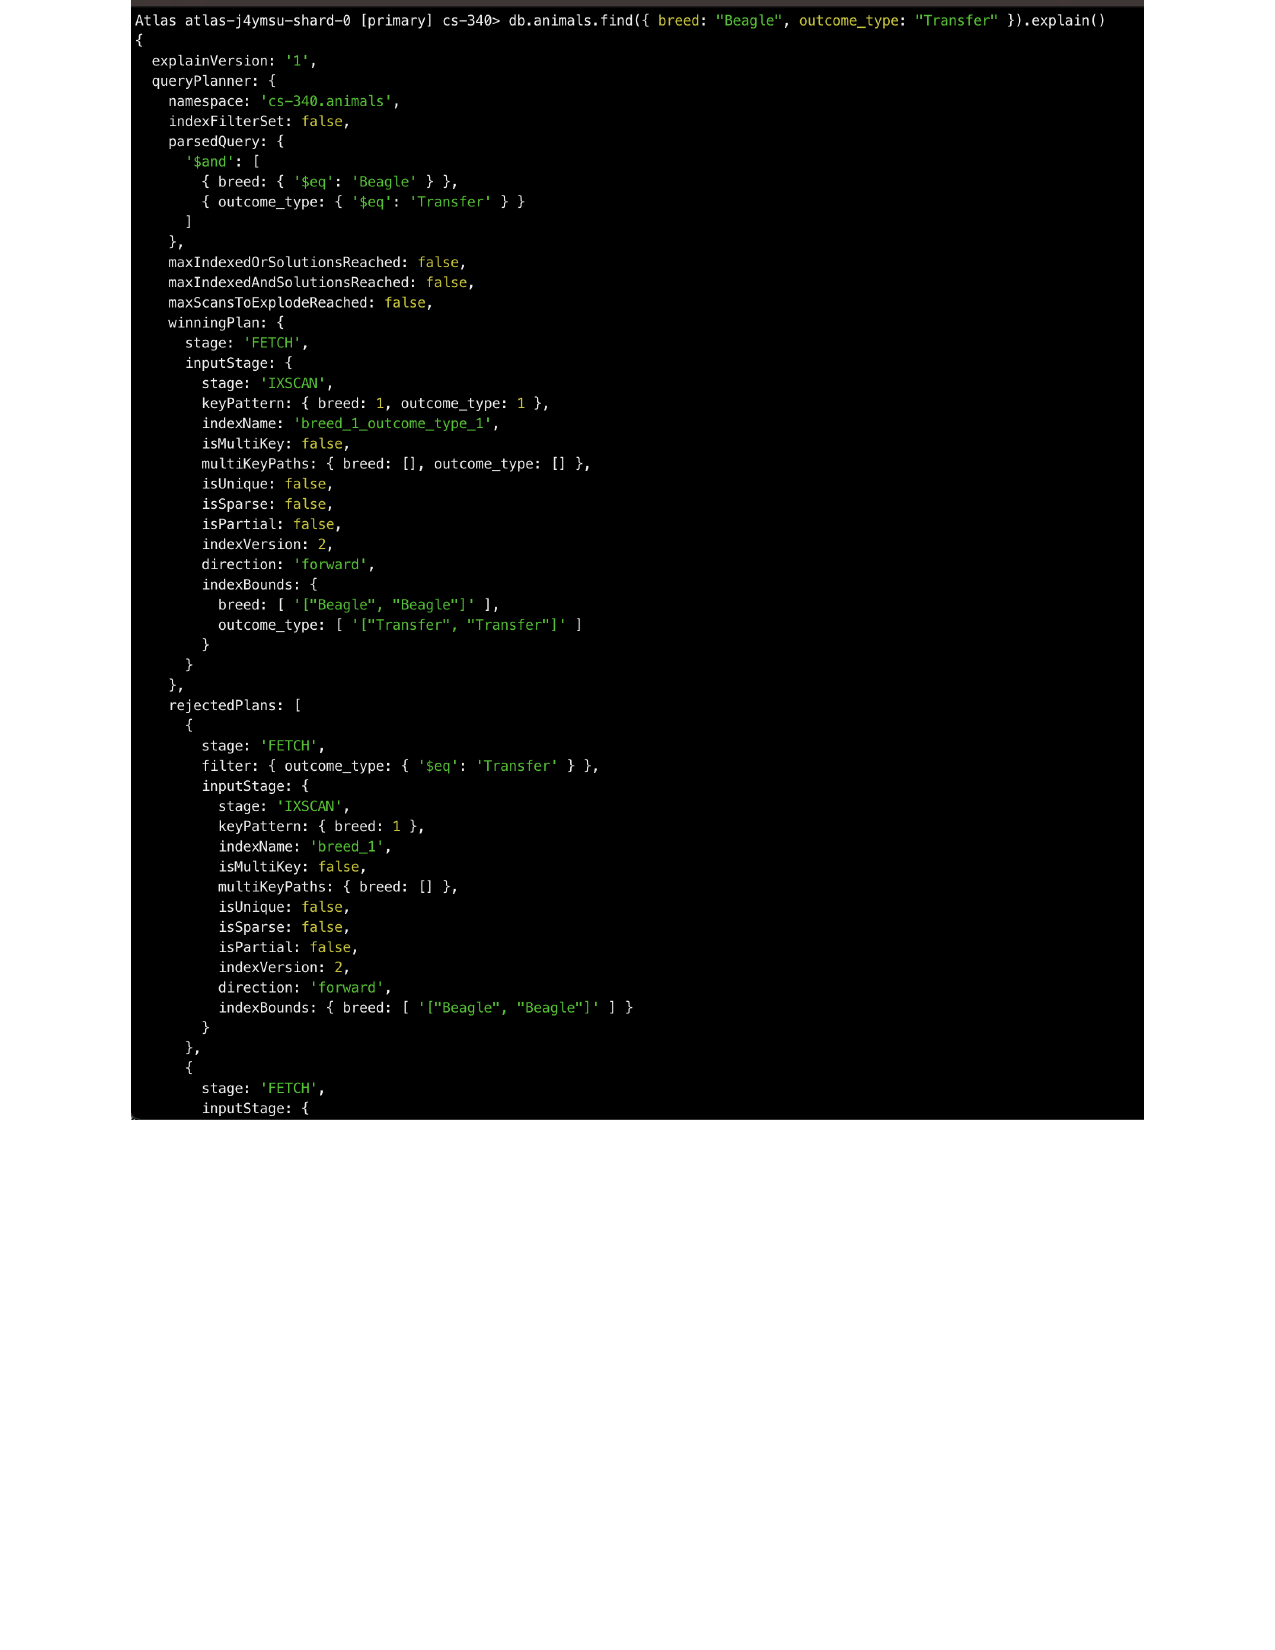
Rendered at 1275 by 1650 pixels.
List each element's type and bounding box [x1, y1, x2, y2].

picture [131, 0, 1144, 1120]
